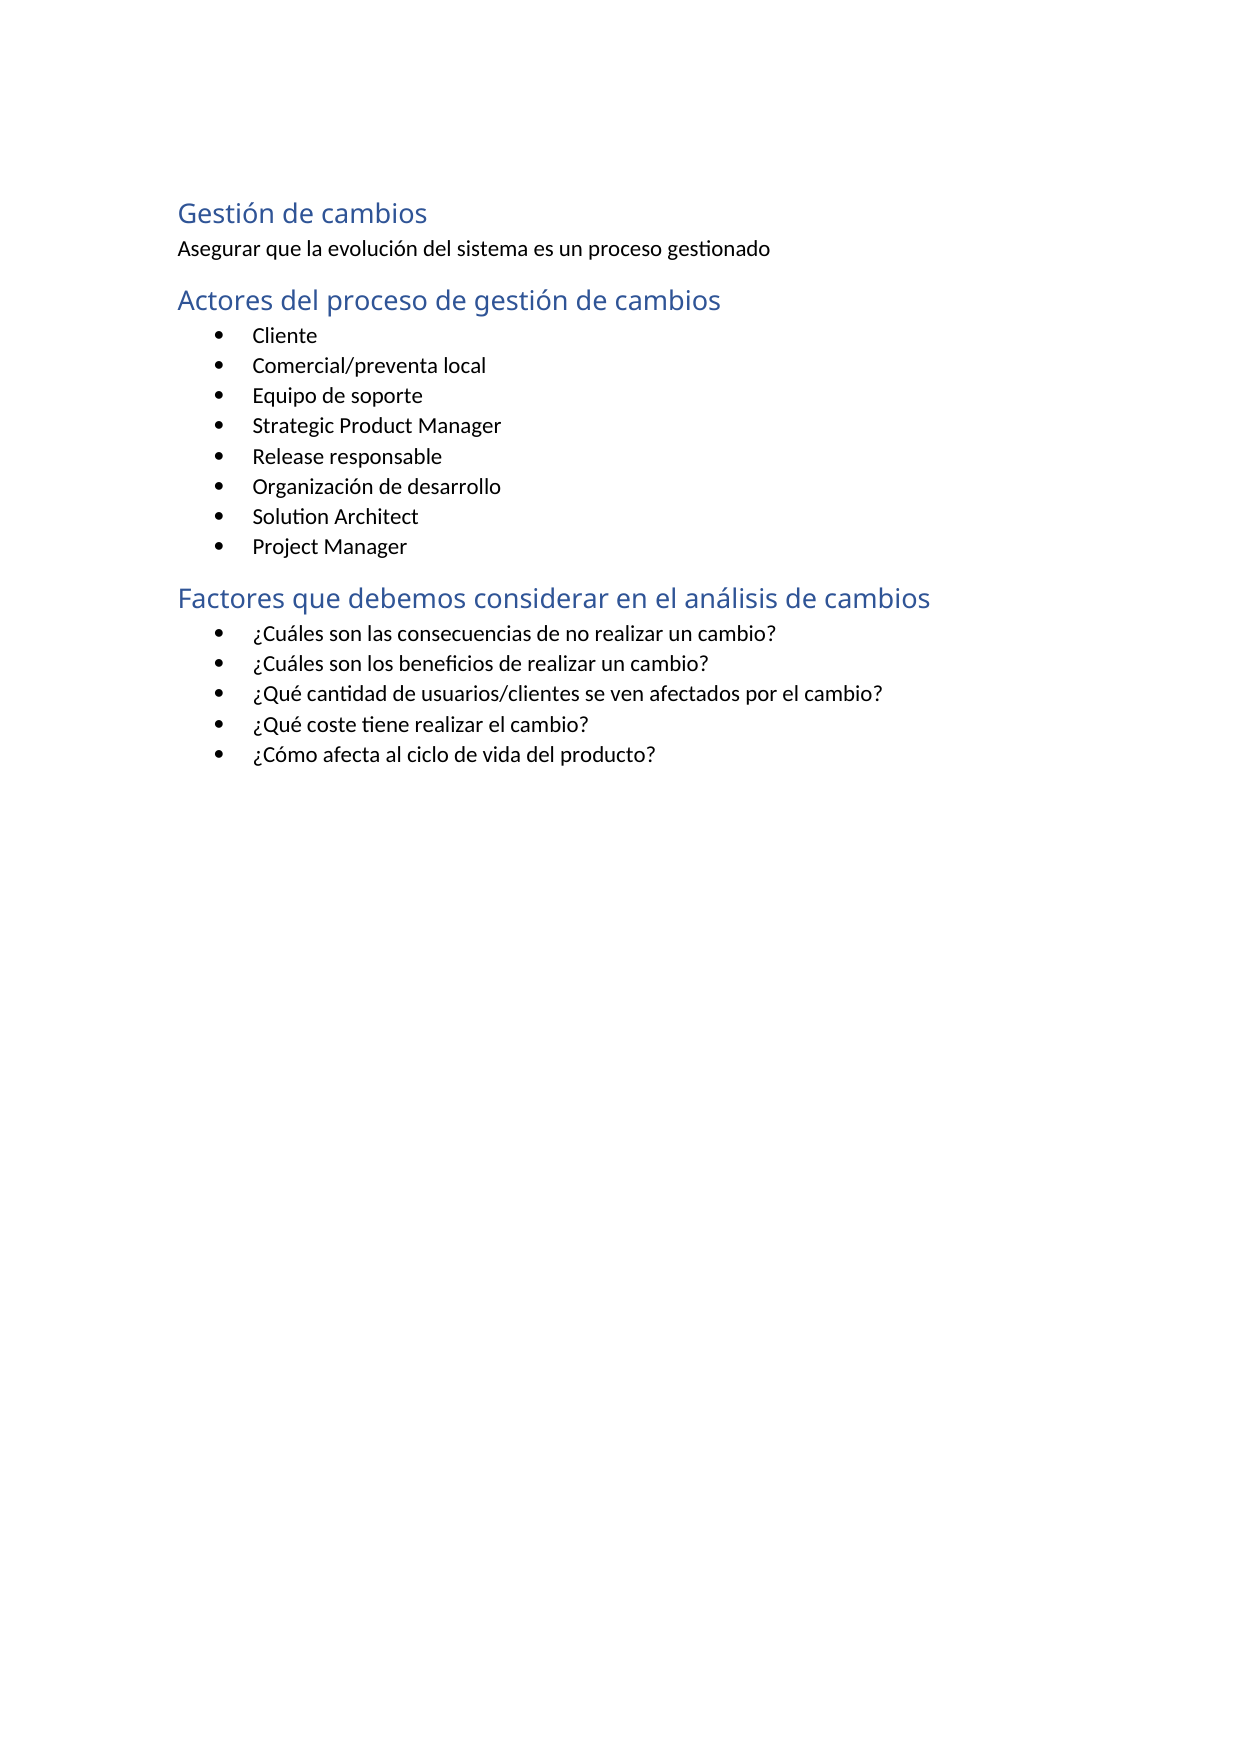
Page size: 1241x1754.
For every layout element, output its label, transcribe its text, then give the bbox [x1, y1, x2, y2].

subtitle Factores que debemos considerar en el análisis de cambios [177, 579, 1063, 616]
list Comercial/preventa local [215, 351, 1063, 379]
text Asegurar que la evolución del sistema es un proceso gestionado [177, 234, 1063, 262]
list Organización de desarrollo [215, 472, 1063, 500]
subtitle Gestión de cambios [177, 194, 1063, 231]
list Release responsable [215, 442, 1063, 470]
list Solution Architect [215, 502, 1063, 530]
list Equipo de soporte [215, 381, 1063, 409]
list Strategic Product Manager [215, 412, 1063, 439]
list ¿Cuáles son las consecuencias de no realizar un cambio? [215, 619, 1063, 647]
list ¿Qué coste tiene realizar el cambio? [215, 710, 1063, 738]
list ¿Qué cantidad de usuarios/clientes se ven afectados por el cambio? [215, 679, 1063, 707]
list Cliente [215, 321, 1063, 349]
subtitle Actores del proceso de gestión de cambios [177, 281, 1063, 318]
list ¿Cuáles son los beneficios de realizar un cambio? [215, 649, 1063, 677]
list Project Manager [215, 532, 1063, 560]
list ¿Cómo afecta al ciclo de vida del producto? [215, 740, 1063, 768]
